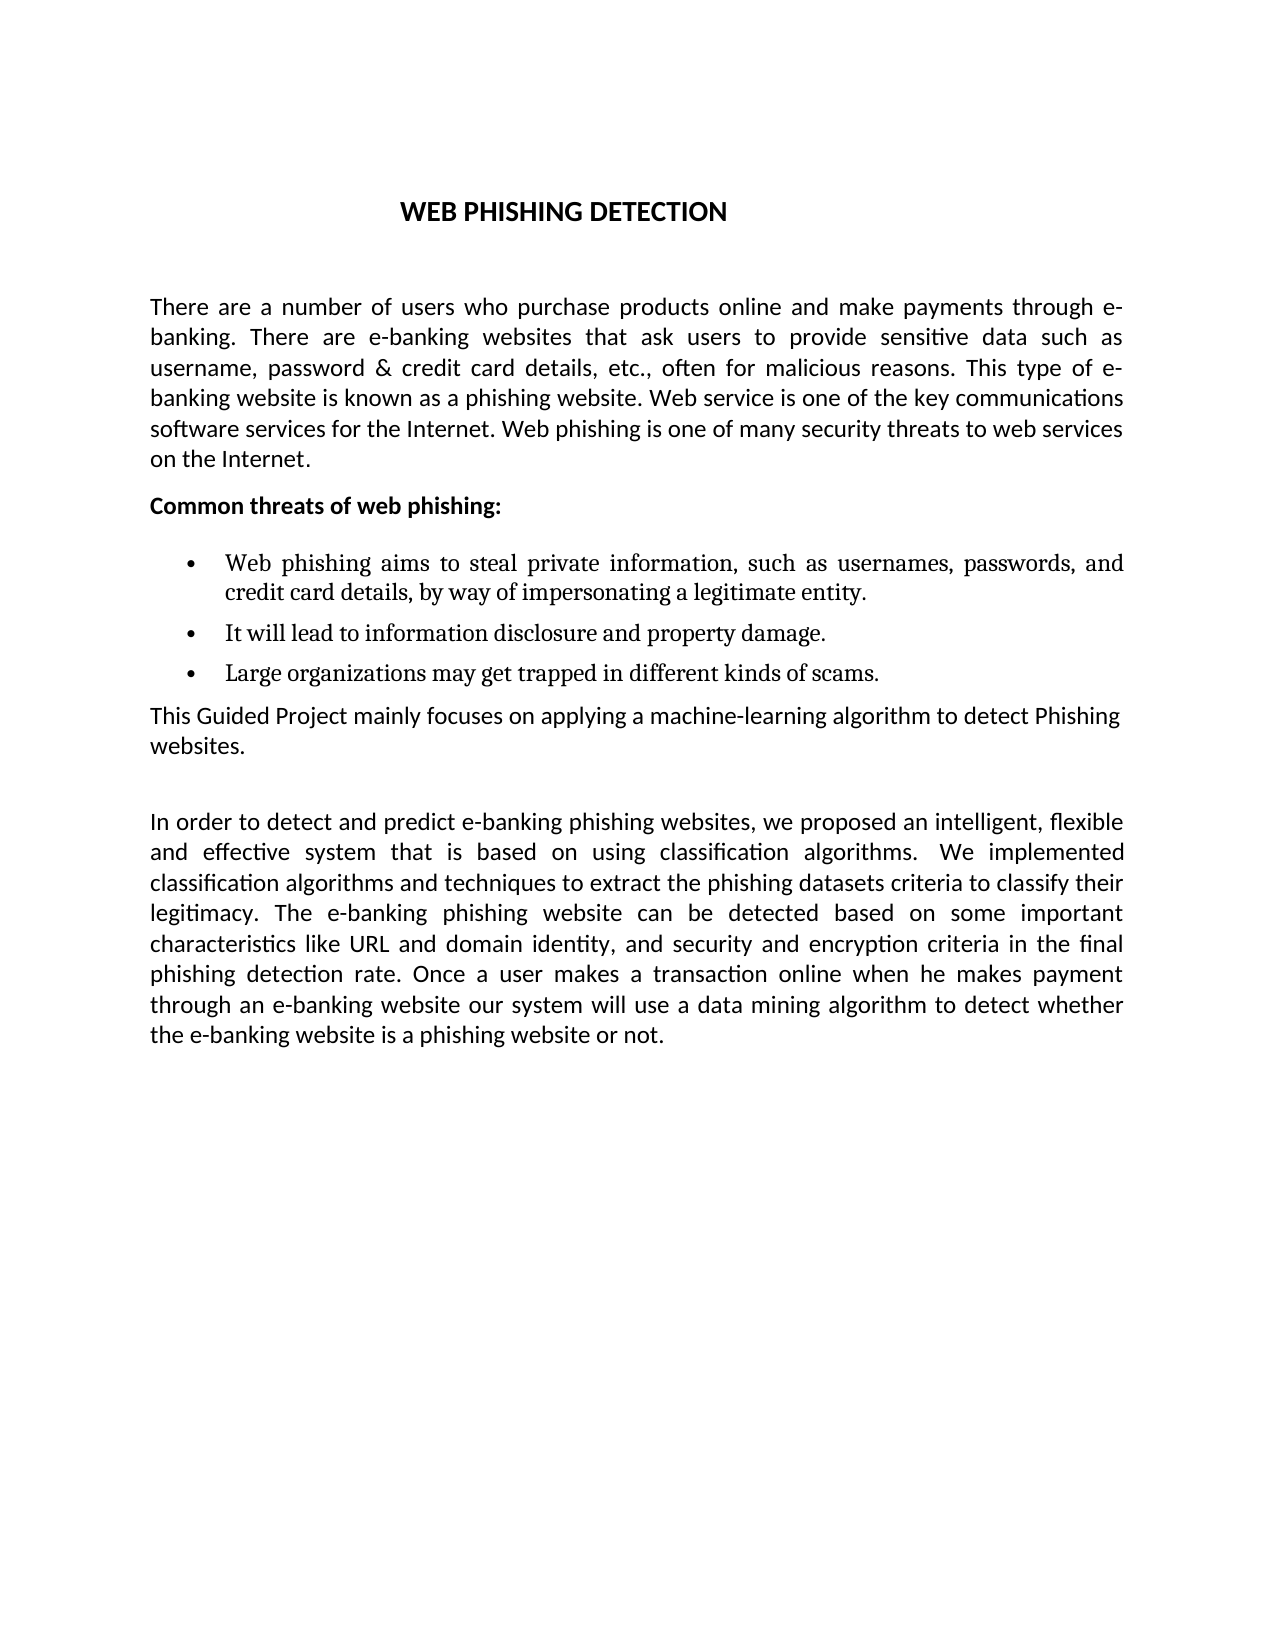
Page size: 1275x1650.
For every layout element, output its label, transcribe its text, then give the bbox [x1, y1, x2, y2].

list Large organizations may get trapped in different kinds of scams. [187, 659, 1125, 688]
list Web phishing aims to steal private information, such as usernames, passwords, and credit card details, by way of impersonating a legitimate entity. [187, 549, 1125, 607]
list It will lead to information disclosure and property damage. [187, 618, 1125, 647]
text Common threats of web phishing: [150, 491, 1125, 549]
text This Guided Project mainly focuses on applying a machine-learning algorithm to detect Phishing websites. [150, 700, 1125, 789]
text There are a number of users who purchase products online and make payments through e-banking. There are e-banking websites that ask users to provide sensitive data such as username, password & credit card details, etc., often for malicious reasons. This type of e-banking website is known as a phishing website. Web service is one of the key communications software services for the Internet. Web phishing is one of many security threats to web services on the Internet. [150, 291, 1125, 474]
text WEB PHISHING DETECTION [150, 193, 1125, 229]
text In order to detect and predict e-banking phishing websites, we proposed an intelligent, flexible and effective system that is based on using classification algorithms. We implemented classification algorithms and techniques to extract the phishing datasets criteria to classify their legitimacy. The e-banking phishing website can be detected based on some important characteristics like URL and domain identity, and security and encryption criteria in the final phishing detection rate. Once a user makes a transaction online when he makes payment through an e-banking website our system will use a data mining algorithm to detect whether the e-banking website is a phishing website or not. [150, 806, 1125, 1050]
